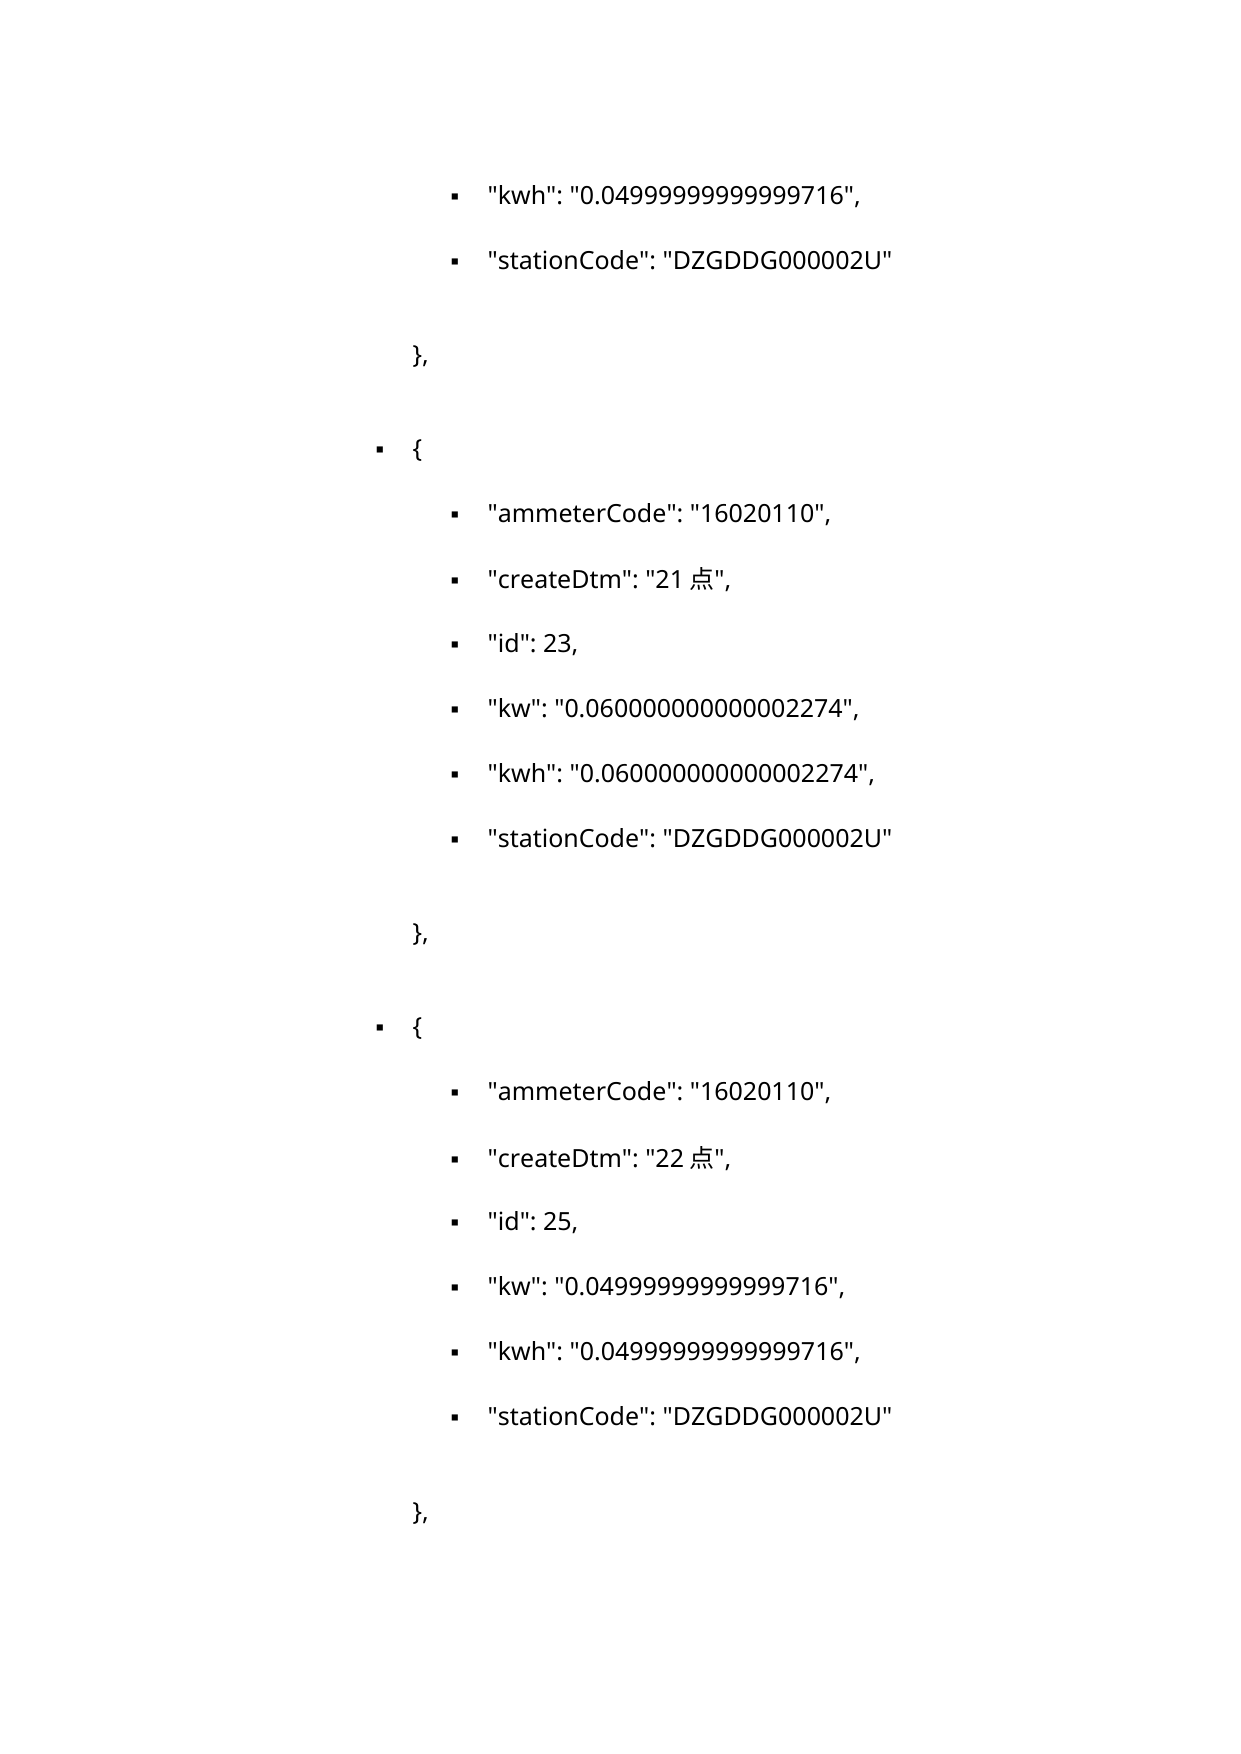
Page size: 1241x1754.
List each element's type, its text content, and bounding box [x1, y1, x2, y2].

list "createDtm": "21点", [450, 545, 1053, 610]
list "ammeterCode": "16020110", [450, 1059, 1053, 1124]
list "id": 25, [450, 1189, 1053, 1254]
text }, [412, 1478, 1053, 1543]
list "stationCode": "DZGDDG000002U" [450, 1384, 1053, 1449]
list "kwh": "0.04999999999999716", [450, 1319, 1053, 1384]
list "stationCode": "DZGDDG000002U" [450, 227, 1053, 292]
list "id": 23, [450, 610, 1053, 675]
list "stationCode": "DZGDDG000002U" [450, 805, 1053, 870]
list "kwh": "0.04999999999999716", [450, 162, 1053, 227]
text }, [412, 899, 1053, 964]
list "ammeterCode": "16020110", [450, 480, 1053, 545]
list "kw": "0.04999999999999716", [450, 1254, 1053, 1319]
list "kw": "0.060000000000002274", [450, 675, 1053, 740]
list { [375, 994, 1053, 1059]
list "createDtm": "22点", [450, 1124, 1053, 1189]
list "kwh": "0.060000000000002274", [450, 740, 1053, 805]
list { [375, 415, 1053, 480]
text }, [412, 321, 1053, 386]
